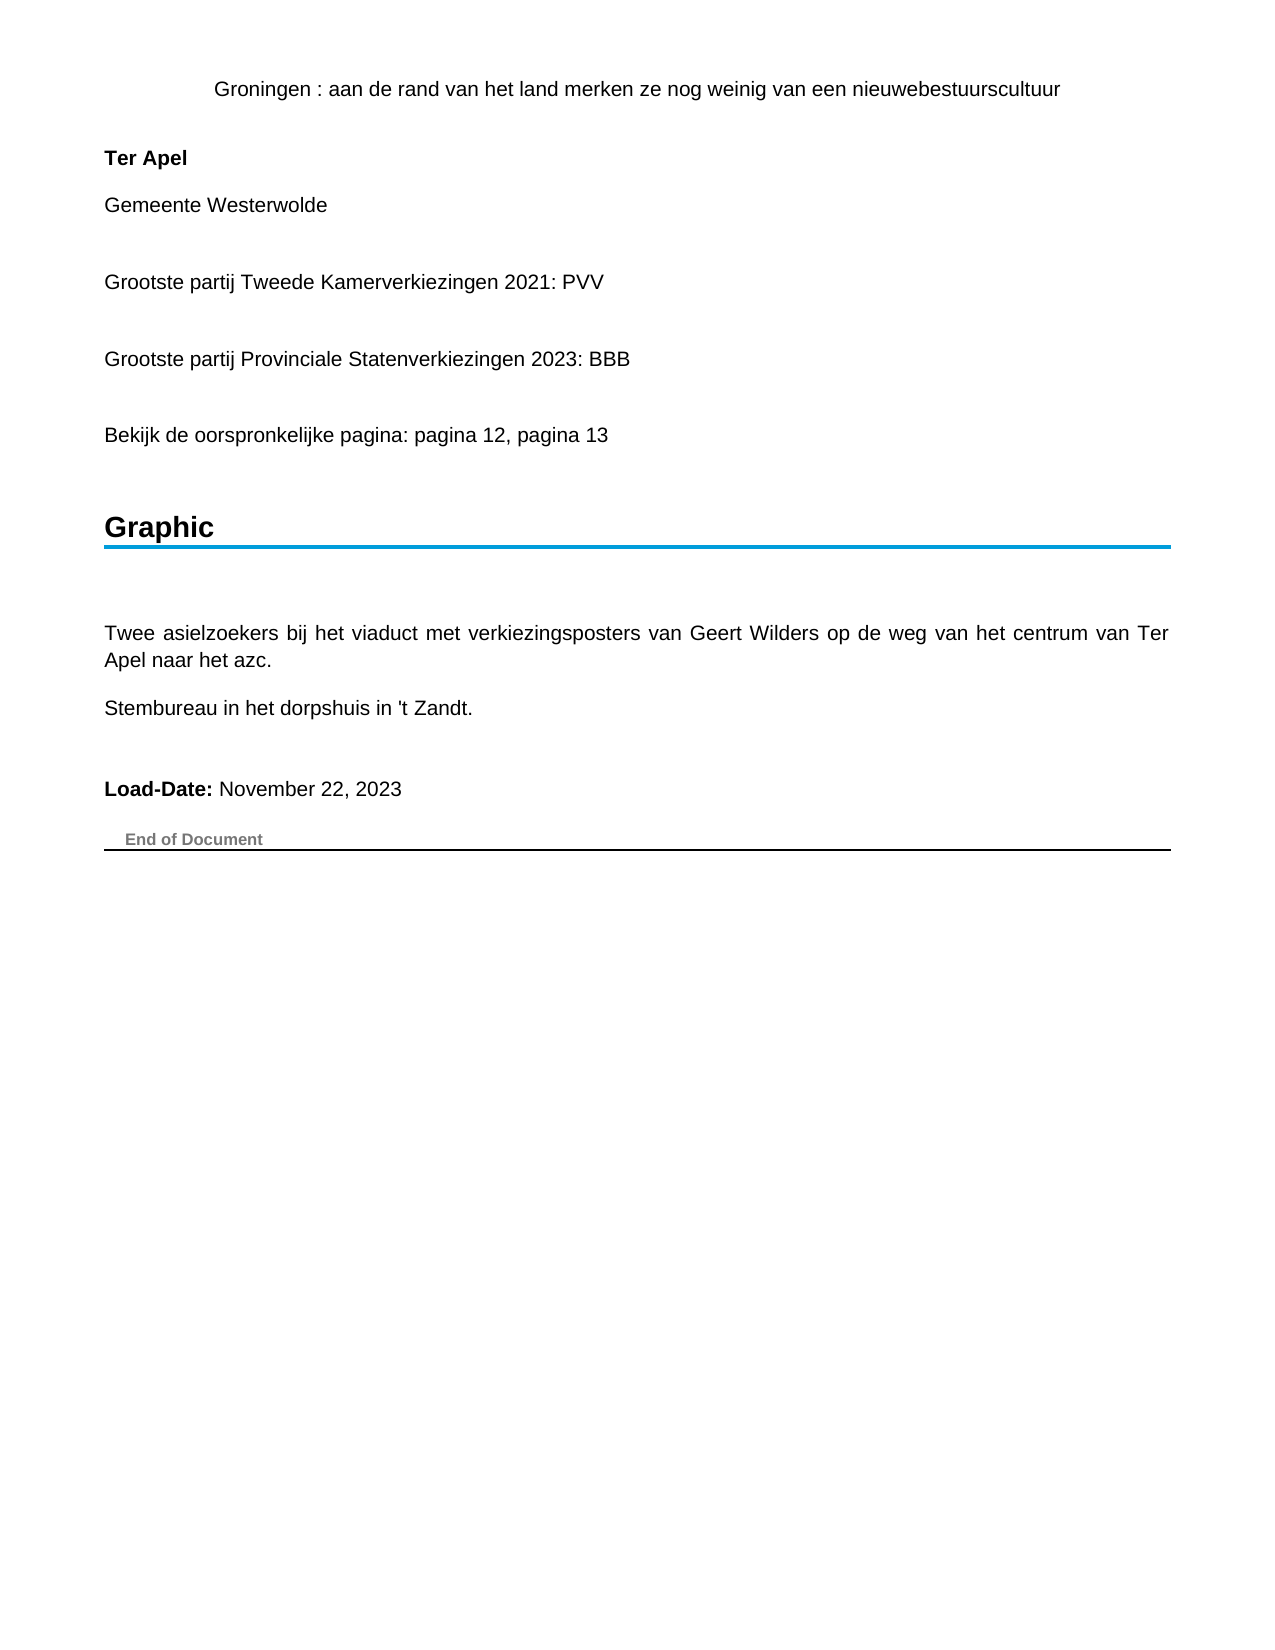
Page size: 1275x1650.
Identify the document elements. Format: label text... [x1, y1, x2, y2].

text Graphic [104, 472, 1171, 543]
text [104, 343, 1171, 371]
text End of Document [125, 829, 1171, 849]
text Load-Date: November 22, 2023 [104, 745, 1171, 801]
text Bekijk de oorspronkelijke pagina: pagina 12, pagina 13 [104, 420, 1171, 447]
text Gemeente Westerwolde [104, 190, 1171, 217]
text Grootste partij Tweede Kamerverkiezingen 2021: PVV [104, 267, 1171, 294]
text Stembureau in het dorpshuis in 't Zandt. [104, 693, 1171, 720]
text Ter Apel [104, 142, 1171, 169]
text Twee asielzoekers bij het viaduct met verkiezingsposters van Geert Wilders op de weg van het centrum van Ter Apel naar het azc. [104, 618, 1171, 672]
